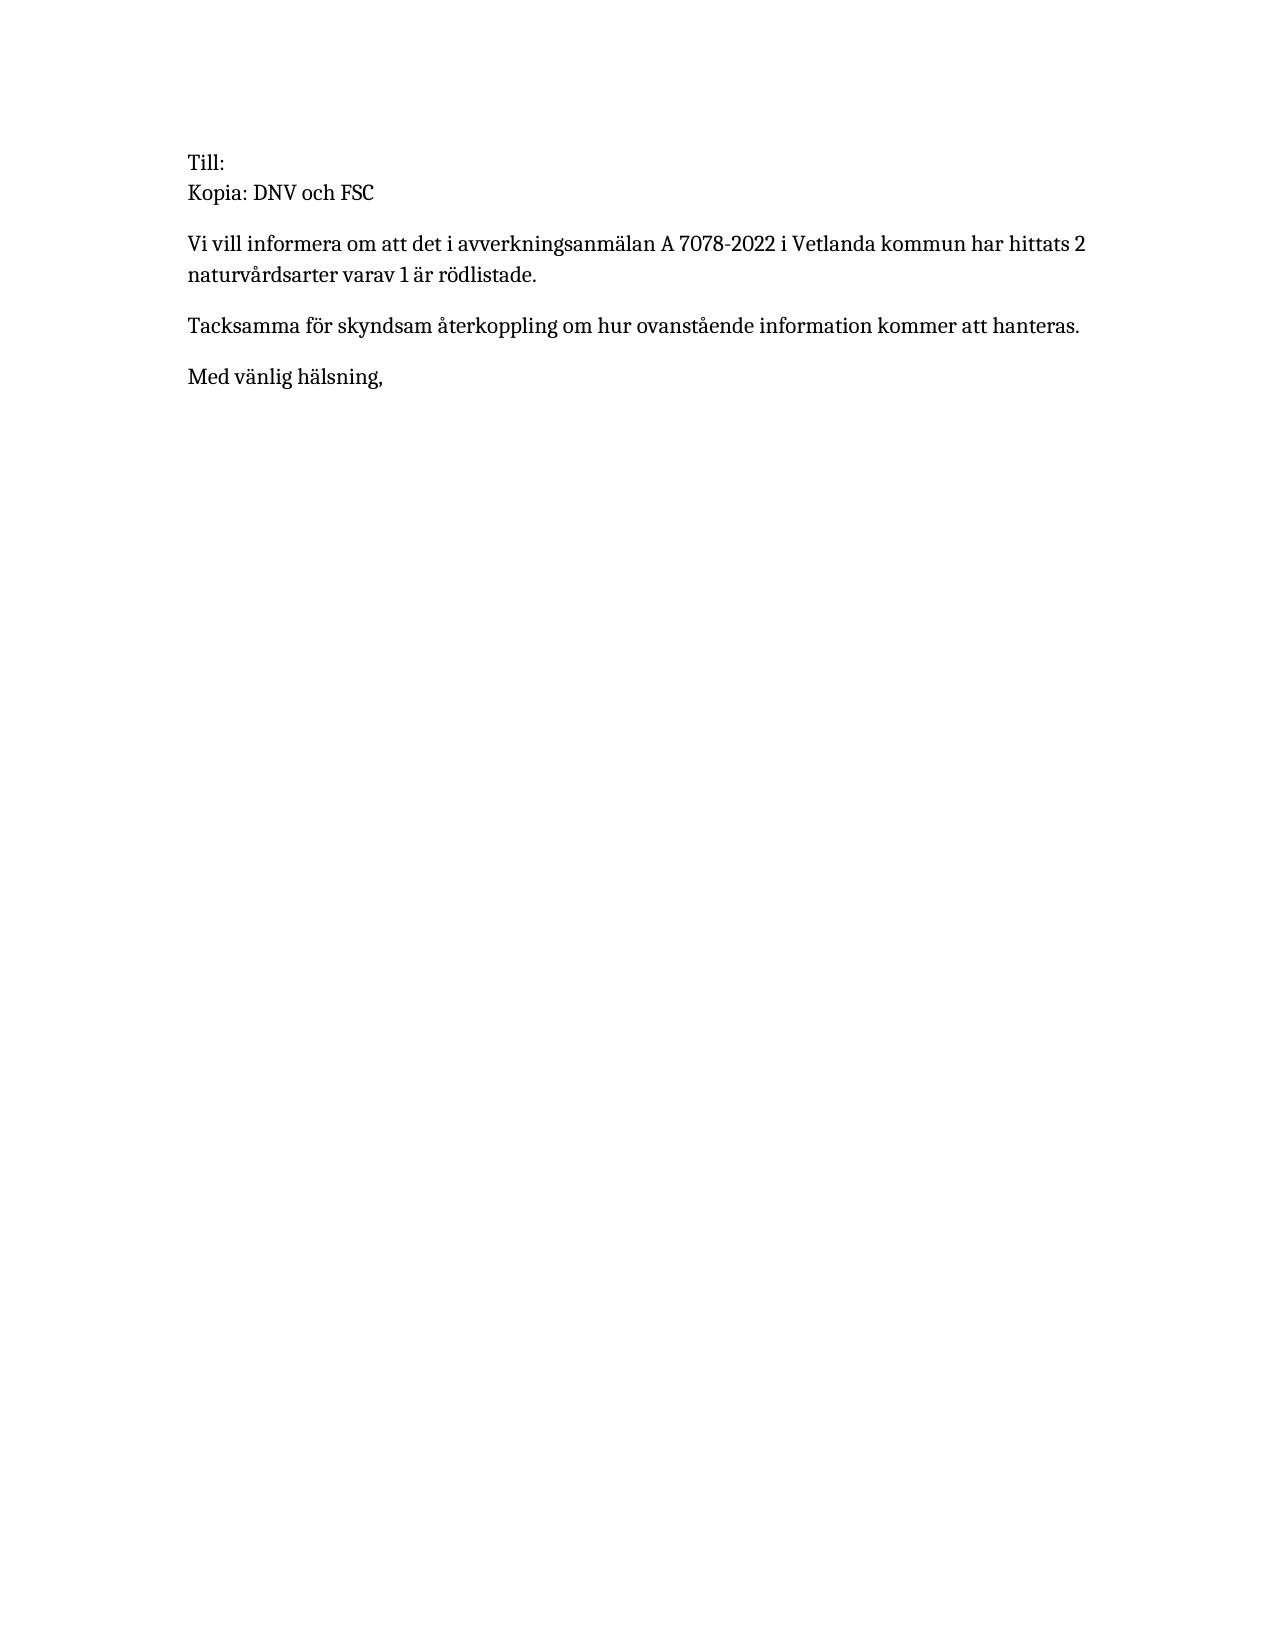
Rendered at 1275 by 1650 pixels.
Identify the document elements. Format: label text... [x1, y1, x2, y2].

text Tacksamma för skyndsam återkoppling om hur ovanstående information kommer att hanteras. [187, 312, 1087, 339]
text Med vänlig hälsning, [187, 363, 1087, 420]
text Till: Kopia: DNV och FSC [187, 150, 1087, 207]
text Vi vill informera om att det i avverkningsanmälan A 7078-2022 i Vetlanda kommun har hittats 2 naturvårdsarter varav 1 är rödlistade. [187, 231, 1087, 288]
